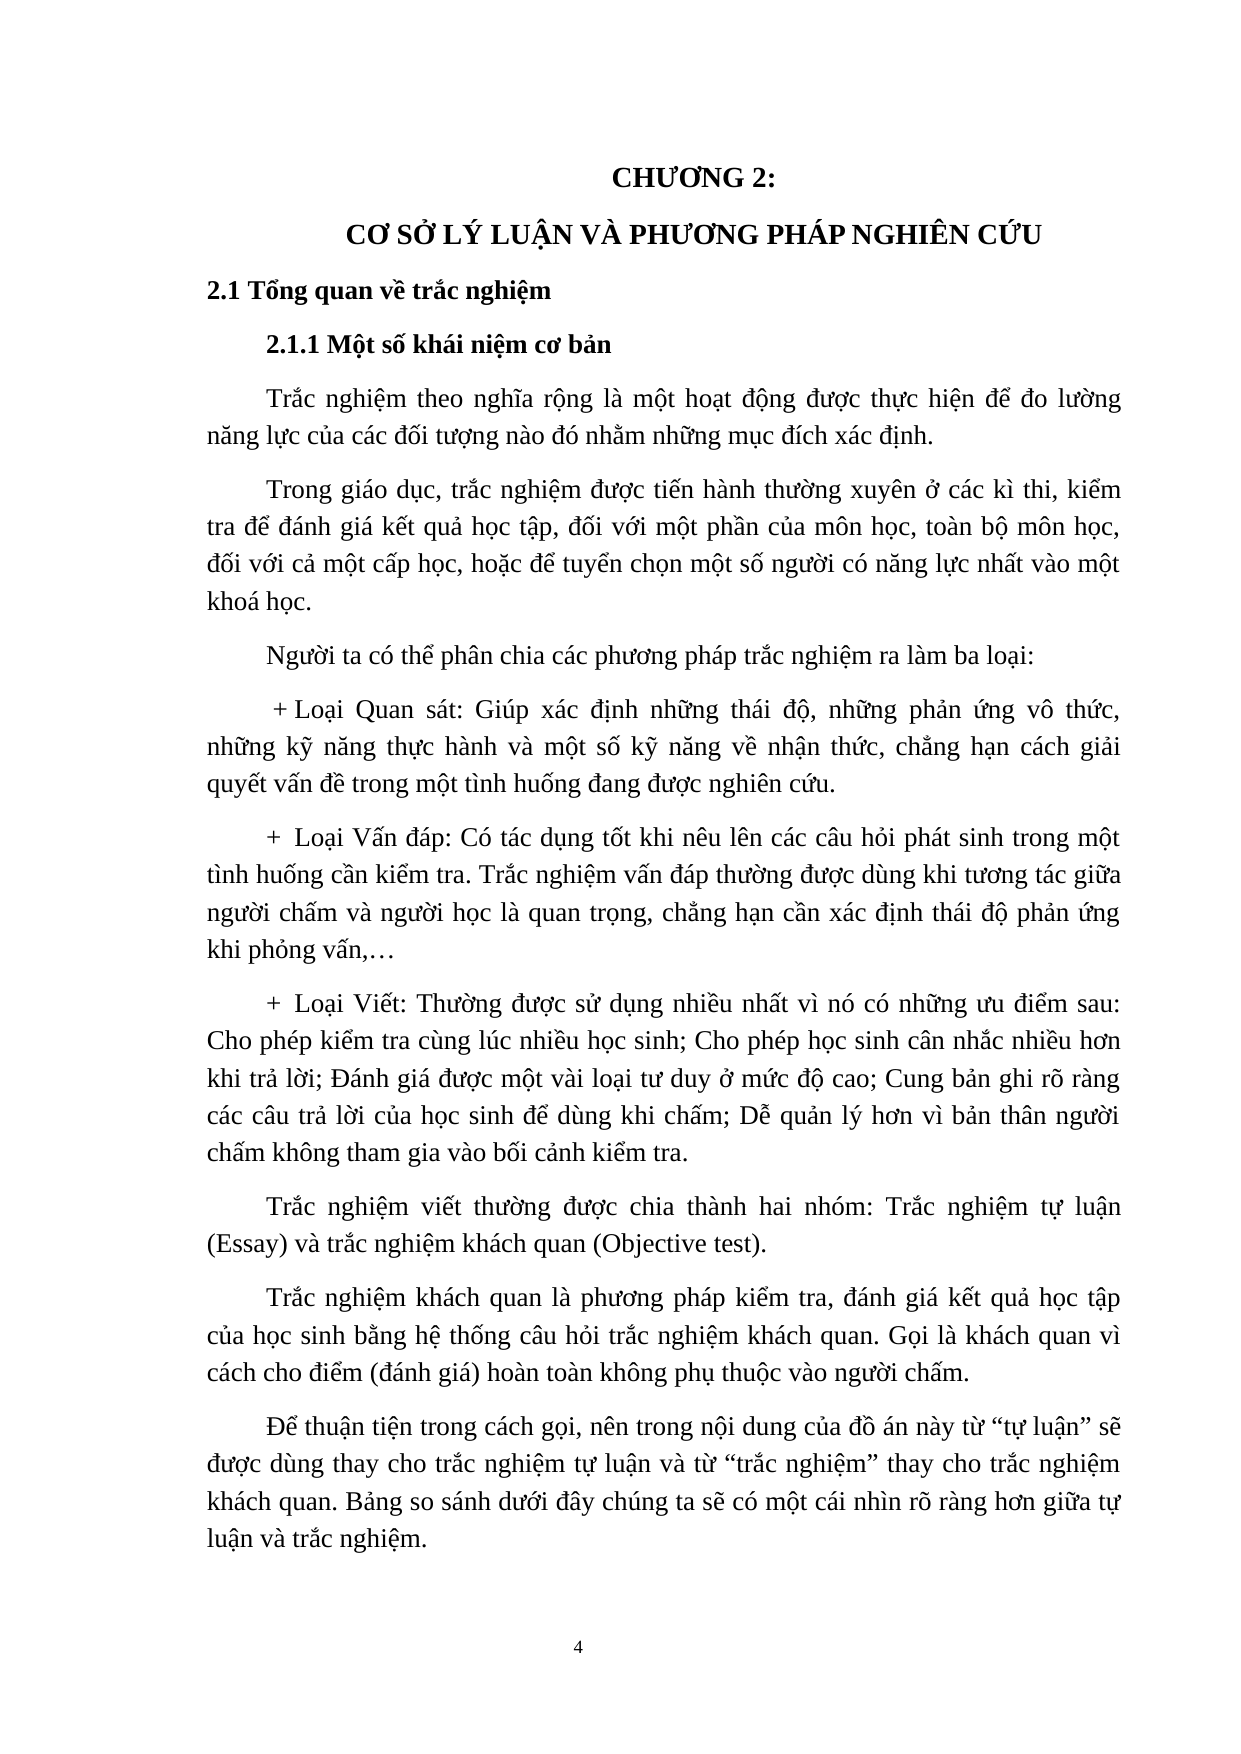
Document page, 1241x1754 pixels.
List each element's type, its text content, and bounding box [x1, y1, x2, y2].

subtitle 2.1.1 Một số khái niệm cơ bản [207, 328, 1122, 359]
subtitle 2.1 Tổng quan về trắc nghiệm [207, 274, 1122, 305]
text Trắc nghiệm khách quan là phương pháp kiểm tra, đánh giá kết quả học tập của học sinh bằng hệ thống câu hỏi trắc nghiệm khách quan. Gọi là khách quan vì cách cho điểm (đánh giá) hoàn toàn không phụ thuộc vào người chấm. [207, 1282, 1122, 1387]
subtitle CHƯƠNG 2: [207, 160, 1122, 194]
text Trắc nghiệm theo nghĩa rộng là một hoạt động được thực hiện để đo lường năng lực của các đối tượng nào đó nhằm những mục đích xác định. [207, 382, 1122, 450]
text + Loại Quan sát: Giúp xác định những thái độ, những phản ứng vô thức, những kỹ năng thực hành và một số kỹ năng về nhận thức, chẳng hạn cách giải quyết vấn đề trong một tình huống đang được nghiên cứu. [207, 693, 1122, 798]
text + Loại Vấn đáp: Có tác dụng tốt khi nêu lên các câu hỏi phát sinh trong một tình huống cần kiểm tra. Trắc nghiệm vấn đáp thường được dùng khi tương tác giữa người chấm và người học là quan trọng, chẳng hạn cần xác định thái độ phản ứng khi phỏng vấn,… [207, 821, 1122, 964]
text Trắc nghiệm viết thường được chia thành hai nhóm: Trắc nghiệm tự luận (Essay) và trắc nghiệm khách quan (Objective test). [207, 1190, 1122, 1259]
text Người ta có thể phân chia các phương pháp trắc nghiệm ra làm ba loại: [207, 639, 1122, 670]
text + Loại Viết: Thường được sử dụng nhiều nhất vì nó có những ưu điểm sau: Cho phép kiểm tra cùng lúc nhiều học sinh; Cho phép học sinh cân nhắc nhiều hơn khi trả lời; Đánh giá được một vài loại tư duy ở mức độ cao; Cung bản ghi rõ ràng các câu trả lời của học sinh để dùng khi chấm; Dễ quản lý hơn vì bản thân người chấm không tham gia vào bối cảnh kiểm tra. [207, 987, 1122, 1167]
subtitle CƠ SỞ LÝ LUẬN VÀ PHƯƠNG PHÁP NGHIÊN CỨU [207, 217, 1122, 251]
text Trong giáo dục, trắc nghiệm được tiến hành thường xuyên ở các kì thi, kiểm tra để đánh giá kết quả học tập, đối với một phần của môn học, toàn bộ môn học, đối với cả một cấp học, hoặc để tuyển chọn một số người có năng lực nhất vào một khoá học. [207, 473, 1122, 616]
